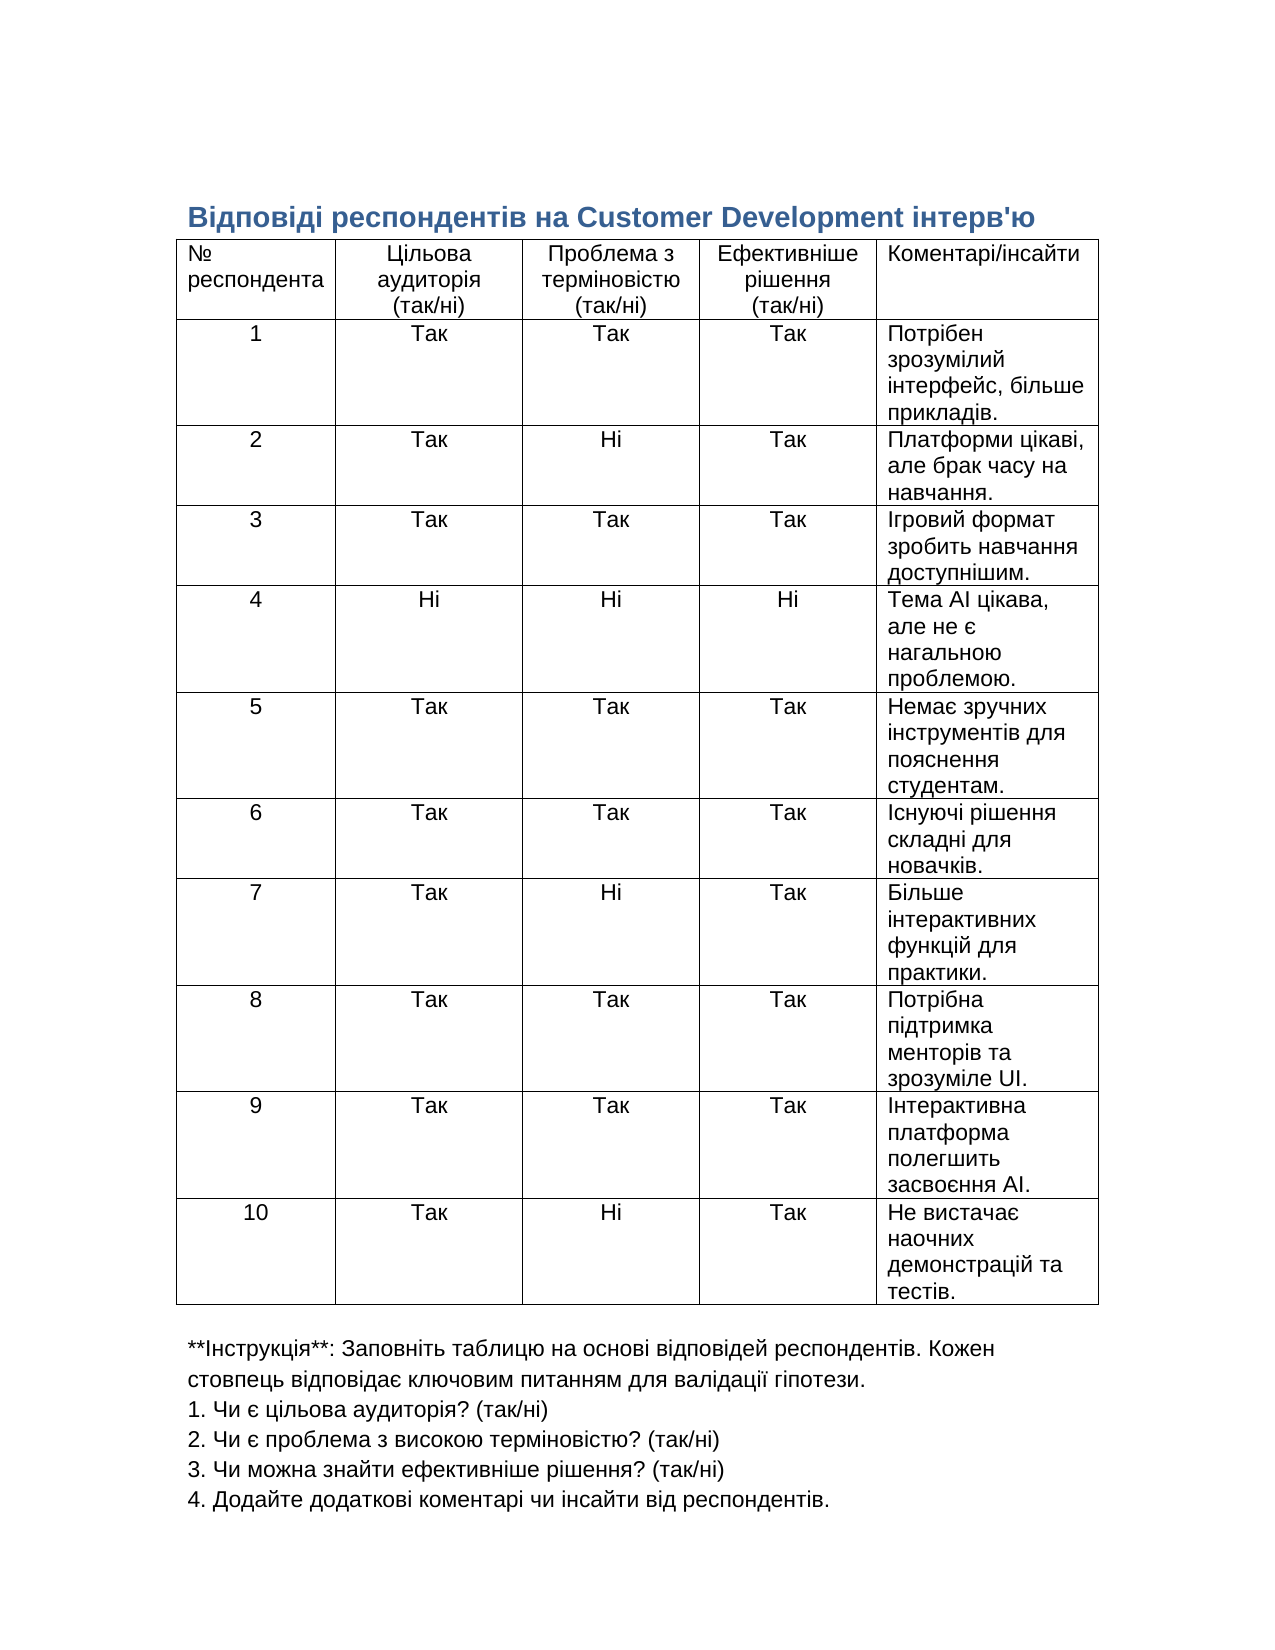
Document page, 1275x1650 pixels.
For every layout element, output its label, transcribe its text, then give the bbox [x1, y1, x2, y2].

table_cell Більше інтерактивних функцій для практики. [877, 879, 1098, 985]
table_cell Ні [700, 586, 876, 692]
table_cell Існуючі рішення складні для новачків. [877, 799, 1098, 878]
table_cell Так [523, 506, 699, 585]
table_cell 1 [177, 320, 335, 425]
table_cell Ігровий формат зробить навчання доступнішим. [877, 506, 1098, 585]
table_cell Так [700, 320, 876, 425]
table_cell Ні [523, 1199, 699, 1304]
table_cell Так [700, 506, 876, 585]
table_cell Так [336, 693, 522, 798]
table_header Коментарі/інсайти [877, 240, 1098, 319]
table_cell Так [700, 879, 876, 985]
table_cell Так [523, 320, 699, 425]
table_cell Платформи цікаві, але брак часу на навчання. [877, 426, 1098, 505]
table_cell 3 [177, 506, 335, 585]
table_cell Так [336, 879, 522, 985]
table_cell Так [700, 1199, 876, 1304]
table_cell Ні [336, 586, 522, 692]
table_cell Так [336, 799, 522, 878]
table_cell Ні [523, 586, 699, 692]
table_header Проблема з терміновістю (так/ні) [523, 240, 699, 319]
subtitle Відповіді респондентів на Customer Development інтерв'ю [187, 200, 1088, 233]
table_cell Ні [523, 426, 699, 505]
text **Інструкція**: Заповніть таблицю на основі відповідей респондентів. Кожен стовпець відповідає ключовим питанням для валідації гіпотези. 1. Чи є цільова аудиторія? (так/ні) 2. Чи є проблема з високою терміновістю? (так/ні) 3. Чи можна знайти ефективніше рішення? (так/ні) 4. Додайте додаткові коментарі чи інсайти від респондентів. [187, 1305, 1088, 1513]
table_cell Так [336, 986, 522, 1091]
table_cell Так [700, 799, 876, 878]
table_cell Не вистачає наочних демонстрацій та тестів. [877, 1199, 1098, 1304]
table_cell 4 [177, 586, 335, 692]
table_cell Тема AI цікава, але не є нагальною проблемою. [877, 586, 1098, 692]
table_cell 5 [177, 693, 335, 798]
table_header Цільова аудиторія (так/ні) [336, 240, 522, 319]
table_cell Так [336, 506, 522, 585]
table_cell Так [336, 426, 522, 505]
table_cell Інтерактивна платформа полегшить засвоєння AI. [877, 1092, 1098, 1198]
table_cell 6 [177, 799, 335, 878]
table_cell Так [523, 799, 699, 878]
table_cell 7 [177, 879, 335, 985]
table_cell Так [336, 320, 522, 425]
table_cell Потрібен зрозумілий інтерфейс, більше прикладів. [877, 320, 1098, 425]
table_cell 10 [177, 1199, 335, 1304]
table_cell Так [523, 693, 699, 798]
table_header № респондента [177, 240, 335, 319]
table_cell Так [336, 1092, 522, 1198]
table_cell 2 [177, 426, 335, 505]
table_cell Так [700, 426, 876, 505]
table_cell Потрібна підтримка менторів та зрозуміле UI. [877, 986, 1098, 1091]
table_cell 8 [177, 986, 335, 1091]
table_header Ефективніше рішення (так/ні) [700, 240, 876, 319]
table_cell Немає зручних інструментів для пояснення студентам. [877, 693, 1098, 798]
table_cell Так [523, 1092, 699, 1198]
table_cell Ні [523, 879, 699, 985]
table_cell Так [700, 693, 876, 798]
table_cell 9 [177, 1092, 335, 1198]
table_cell Так [700, 1092, 876, 1198]
table_cell Так [523, 986, 699, 1091]
table_cell Так [336, 1199, 522, 1304]
table_cell Так [700, 986, 876, 1091]
